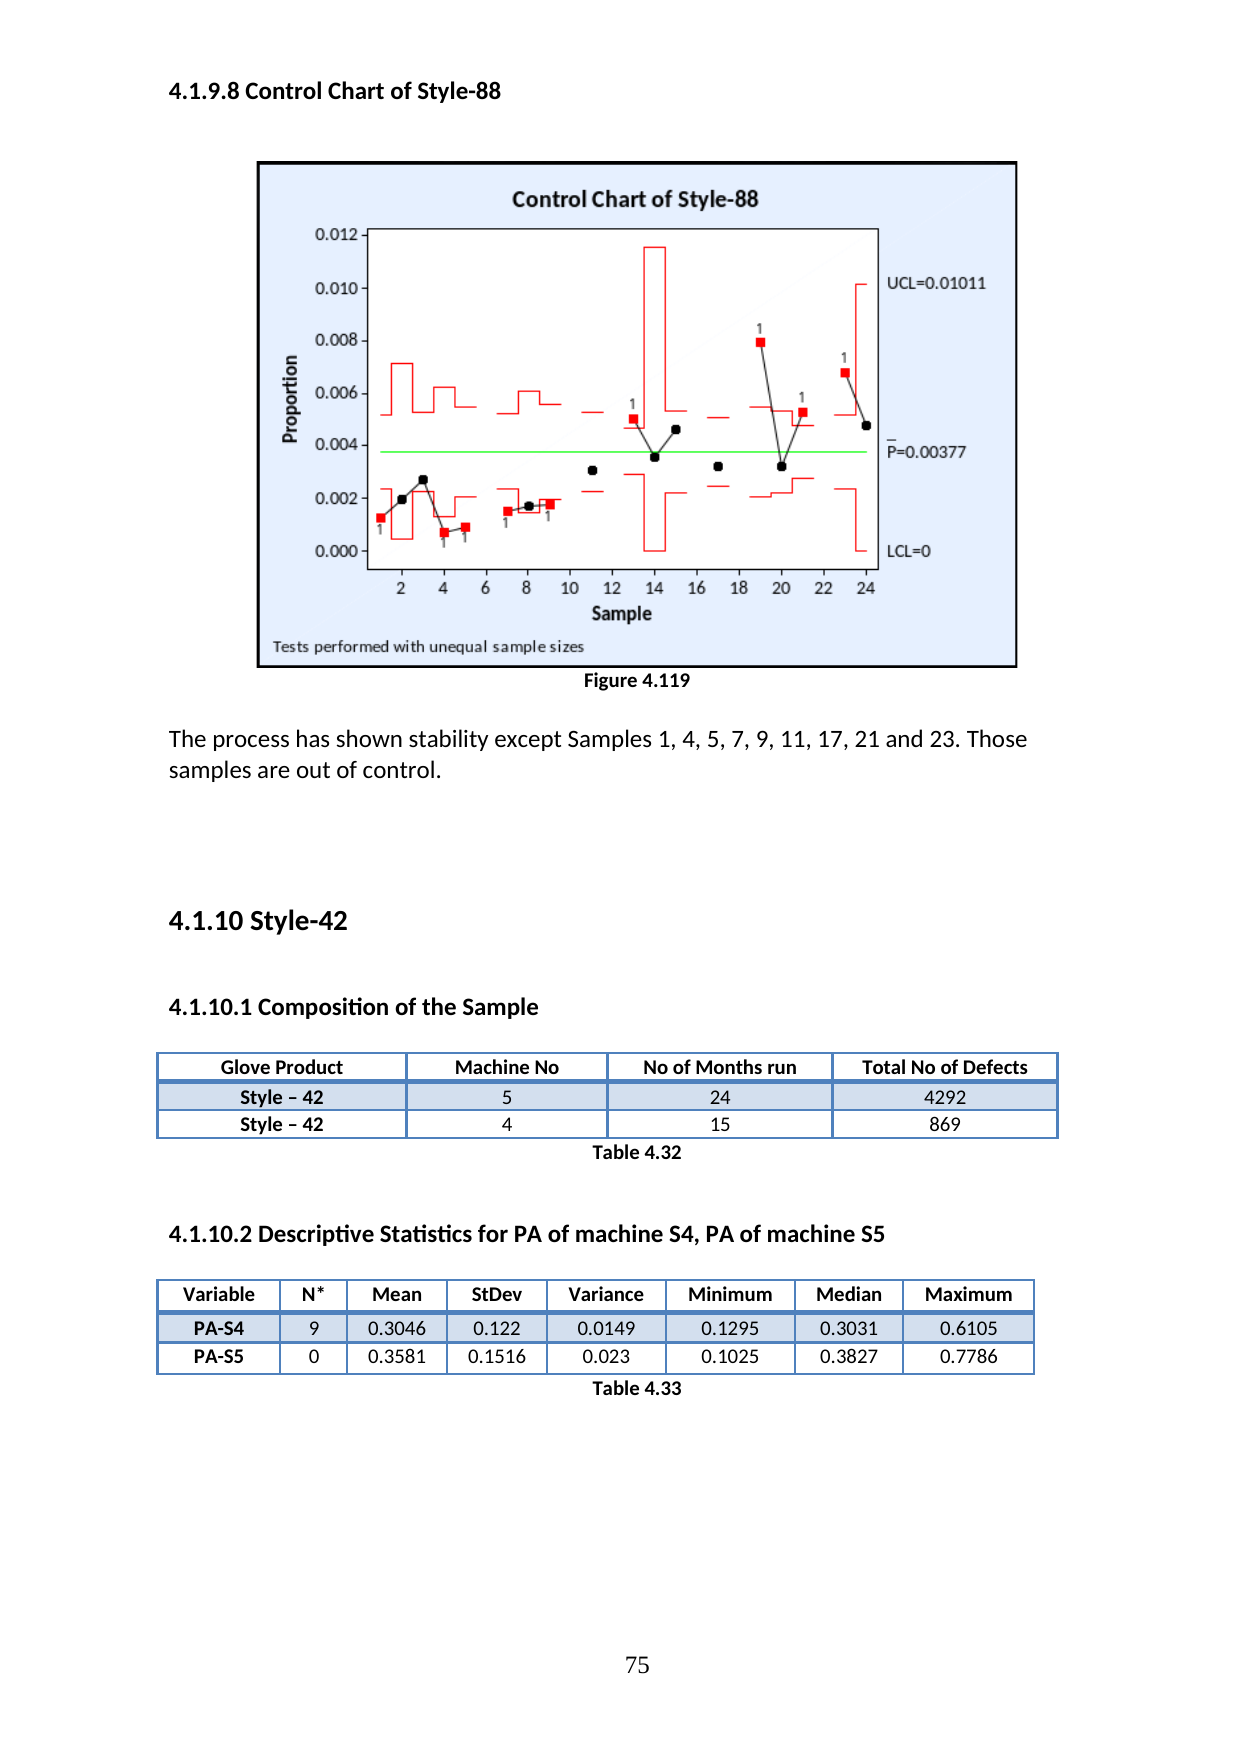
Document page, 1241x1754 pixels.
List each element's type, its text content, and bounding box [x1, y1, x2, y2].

table_header Maximum [904, 1281, 1033, 1310]
table_header N* [281, 1281, 346, 1310]
table_header Machine No [408, 1054, 606, 1079]
table_cell 0.7786 [904, 1344, 1033, 1373]
text Table 4.32 [169, 1139, 1105, 1164]
table_cell 0.3031 [796, 1315, 902, 1341]
table_header Glove Product [159, 1054, 405, 1079]
table_header No of Months run [609, 1054, 831, 1079]
table_cell Style – 42 [159, 1084, 405, 1109]
table_cell 4292 [834, 1084, 1056, 1109]
table_header Mean [348, 1281, 446, 1310]
table_header StDev [448, 1281, 546, 1310]
table_header Minimum [667, 1281, 794, 1310]
text 4.1.10 Style-42 [169, 902, 1105, 937]
table_header Variance [548, 1281, 665, 1310]
table_header Total No of Defects [834, 1054, 1056, 1079]
table_cell PA-S4 [159, 1315, 279, 1341]
table_cell 0.1295 [667, 1315, 794, 1341]
table_cell 9 [281, 1315, 346, 1341]
table_cell 0 [281, 1344, 346, 1373]
table_cell PA-S5 [159, 1344, 279, 1373]
text 4.1.10.2 Descriptive Statistics for PA of machine S4, PA of machine S5 [169, 1218, 1105, 1248]
table_header Median [796, 1281, 902, 1310]
table_header Variable [159, 1281, 279, 1310]
text The process has shown stability except Samples 1, 4, 5, 7, 9, 11, 17, 21 and 23. Those samples are out of control. [169, 724, 1105, 785]
table_cell 0.3827 [796, 1344, 902, 1373]
table_cell 0.1516 [448, 1344, 546, 1373]
text Figure 4.119 [169, 668, 1105, 693]
text 4.1.10.1 Composition of the Sample [169, 991, 1105, 1021]
table_cell 0.6105 [904, 1315, 1033, 1341]
table_cell 5 [408, 1084, 606, 1109]
table_cell 0.0149 [548, 1315, 665, 1341]
table_cell 15 [609, 1111, 831, 1137]
table_cell 0.023 [548, 1344, 665, 1373]
table_cell 0.1025 [667, 1344, 794, 1373]
table_cell 24 [609, 1084, 831, 1109]
table_cell 0.122 [448, 1315, 546, 1341]
text Table 4.33 [169, 1375, 1105, 1400]
text 4.1.9.8 Control Chart of Style-88 [169, 75, 1105, 106]
table_cell 869 [834, 1111, 1056, 1137]
table_cell 4 [408, 1111, 606, 1137]
table_cell 0.3581 [348, 1344, 446, 1373]
table_cell 0.3046 [348, 1315, 446, 1341]
table_cell Style – 42 [159, 1111, 405, 1137]
